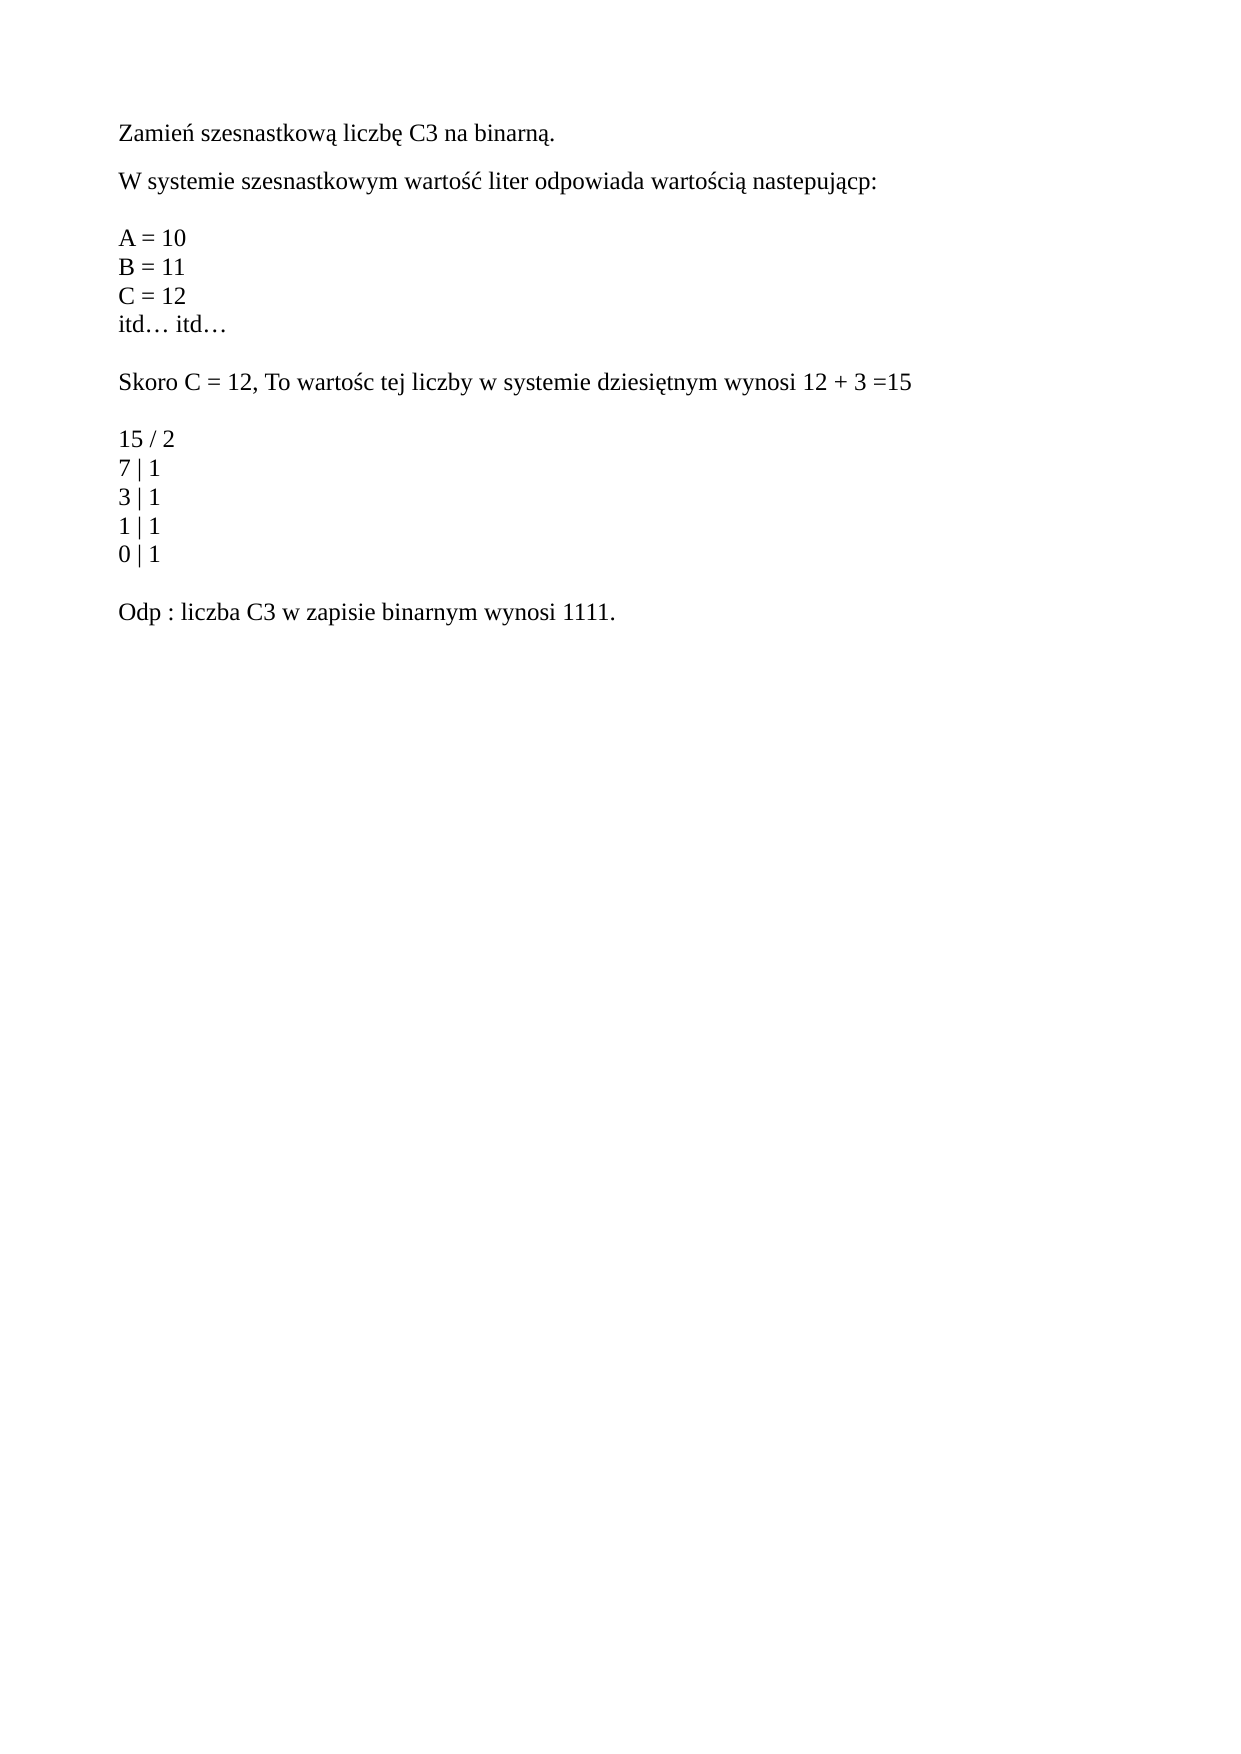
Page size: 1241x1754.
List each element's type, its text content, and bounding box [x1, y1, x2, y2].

text B = 11 [118, 252, 1122, 281]
text W systemie szesnastkowym wartość liter odpowiada wartością nastepującp: [118, 166, 1122, 194]
text Skoro C = 12, To wartośc tej liczby w systemie dziesiętnym wynosi 12 + 3 =15 [118, 367, 1122, 396]
text 0 | 1 [118, 539, 1122, 568]
text 15 / 2 [118, 424, 1122, 453]
text 3 | 1 [118, 482, 1122, 511]
text itd… itd… [118, 309, 1122, 338]
text C = 12 [118, 281, 1122, 309]
text Odp : liczba C3 w zapisie binarnym wynosi 1111. [118, 597, 1122, 626]
text Zamień szesnastkową liczbę C3 na binarną. [118, 118, 1122, 147]
text A = 10 [118, 223, 1122, 252]
text 1 | 1 [118, 511, 1122, 539]
text 7 | 1 [118, 453, 1122, 482]
